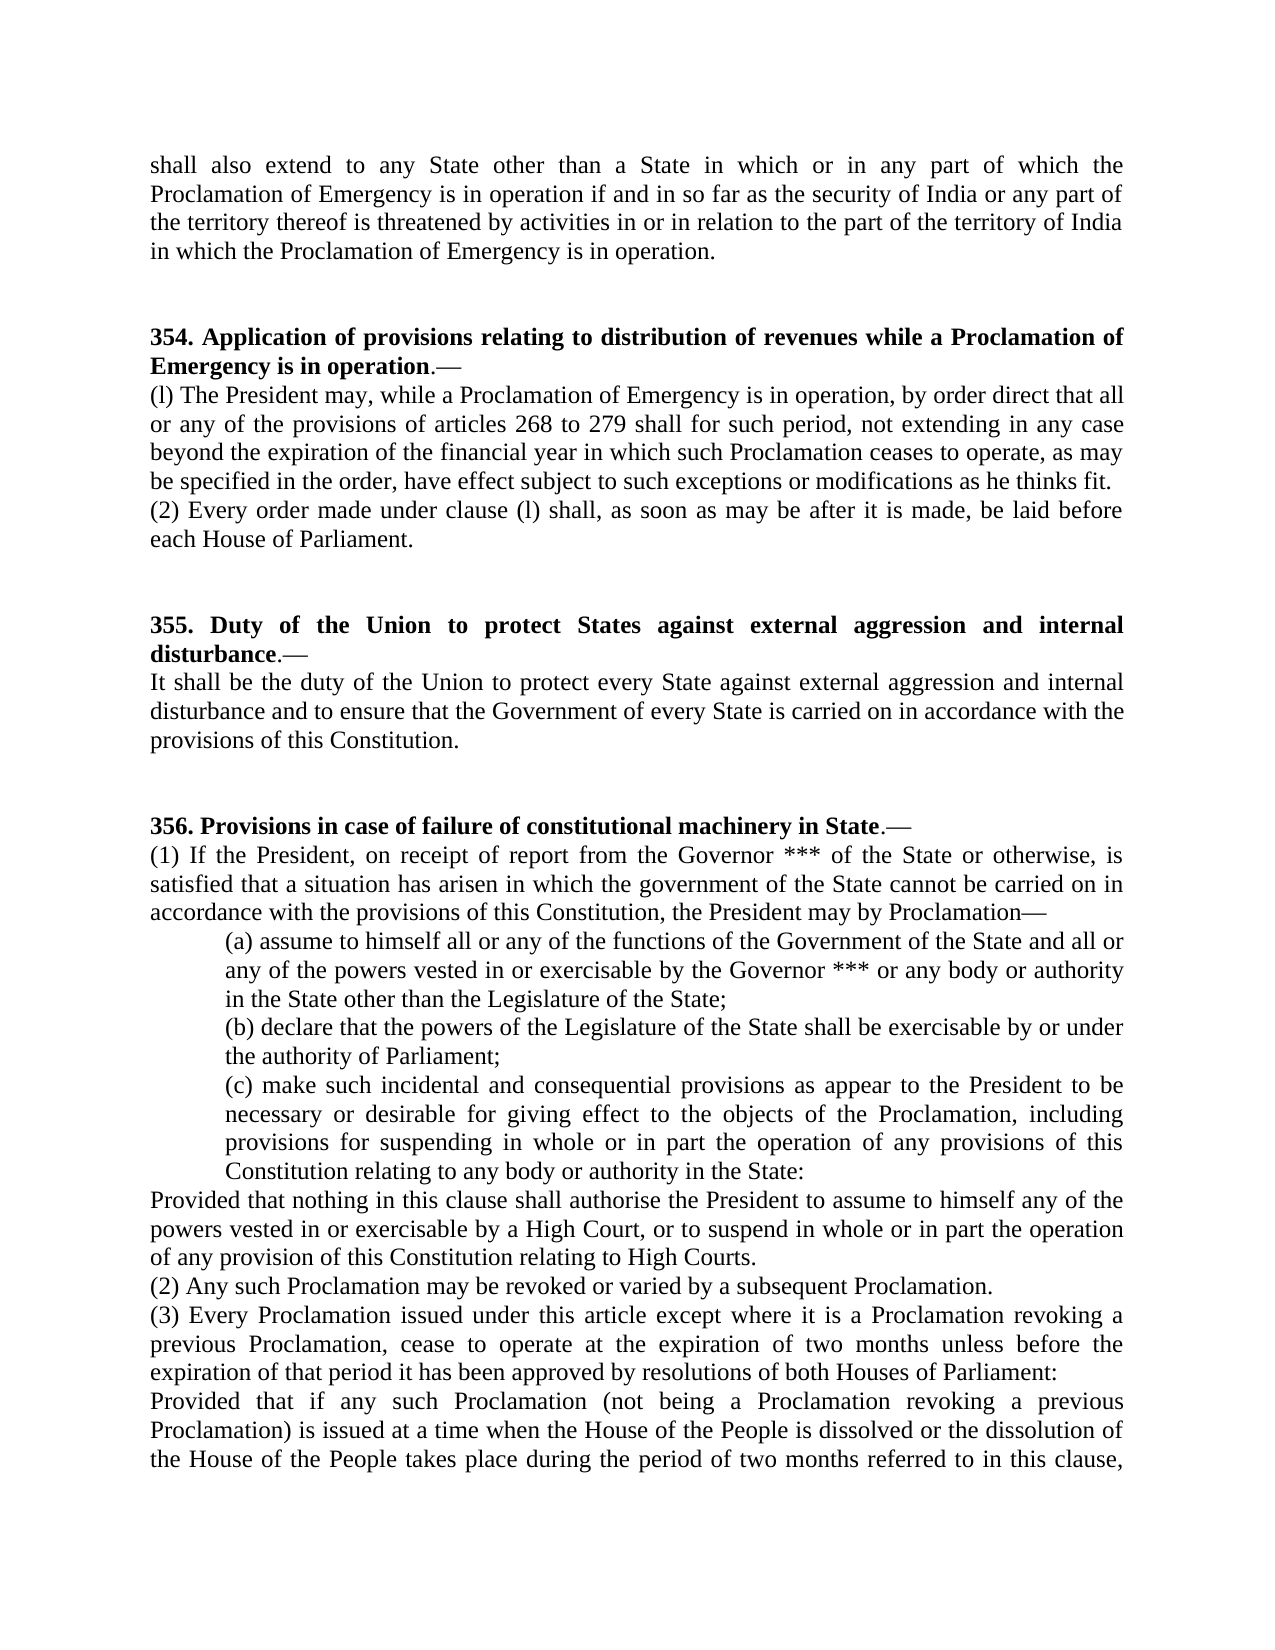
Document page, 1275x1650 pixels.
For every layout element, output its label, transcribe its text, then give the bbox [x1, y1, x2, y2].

text (3) Every Proclamation issued under this article except where it is a Proclamation revoking a previous Proclamation, cease to operate at the expiration of two months unless before the expiration of that period it has been approved by resolutions of both Houses of Parliament: [150, 1300, 1125, 1386]
text (c) make such incidental and consequential provisions as appear to the President to be necessary or desirable for giving effect to the objects of the Proclamation, including provisions for suspending in whole or in part the operation of any provisions of this Constitution relating to any body or authority in the State: [225, 1070, 1125, 1185]
text Provided that nothing in this clause shall authorise the President to assume to himself any of the powers vested in or exercisable by a High Court, or to suspend in whole or in part the operation of any provision of this Constitution relating to High Courts. [150, 1185, 1125, 1271]
text 354. Application of provisions relating to distribution of revenues while a Proclamation of Emergency is in operation.— [150, 322, 1125, 380]
text (a) assume to himself all or any of the functions of the Government of the State and all or any of the powers vested in or exercisable by the Governor *** or any body or authority in the State other than the Legislature of the State; [225, 926, 1125, 1012]
text shall also extend to any State other than a State in which or in any part of which the Proclamation of Emergency is in operation if and in so far as the security of India or any part of the territory thereof is threatened by activities in or in relation to the part of the territory of India in which the Proclamation of Emergency is in operation. [150, 150, 1125, 265]
text (l) The President may, while a Proclamation of Emergency is in operation, by order direct that all or any of the provisions of articles 268 to 279 shall for such period, not extending in any case beyond the expiration of the financial year in which such Proclamation ceases to operate, as may be specified in the order, have effect subject to such exceptions or modifications as he thinks fit. [150, 380, 1125, 495]
text (2) Any such Proclamation may be revoked or varied by a subsequent Proclamation. [150, 1271, 1125, 1300]
text (2) Every order made under clause (l) shall, as soon as may be after it is made, be laid before each House of Parliament. [150, 495, 1125, 552]
text 355. Duty of the Union to protect States against external aggression and internal disturbance.— [150, 610, 1125, 667]
text It shall be the duty of the Union to protect every State against external aggression and internal disturbance and to ensure that the Government of every State is carried on in accordance with the provisions of this Constitution. [150, 667, 1125, 754]
text (b) declare that the powers of the Legislature of the State shall be exercisable by or under the authority of Parliament; [225, 1012, 1125, 1070]
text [150, 1386, 1125, 1472]
text (1) If the President, on receipt of report from the Governor *** of the State or otherwise, is satisfied that a situation has arisen in which the government of the State cannot be carried on in accordance with the provisions of this Constitution, the President may by Proclamation— [150, 840, 1125, 926]
text 356. Provisions in case of failure of constitutional machinery in State.— [150, 811, 1125, 840]
